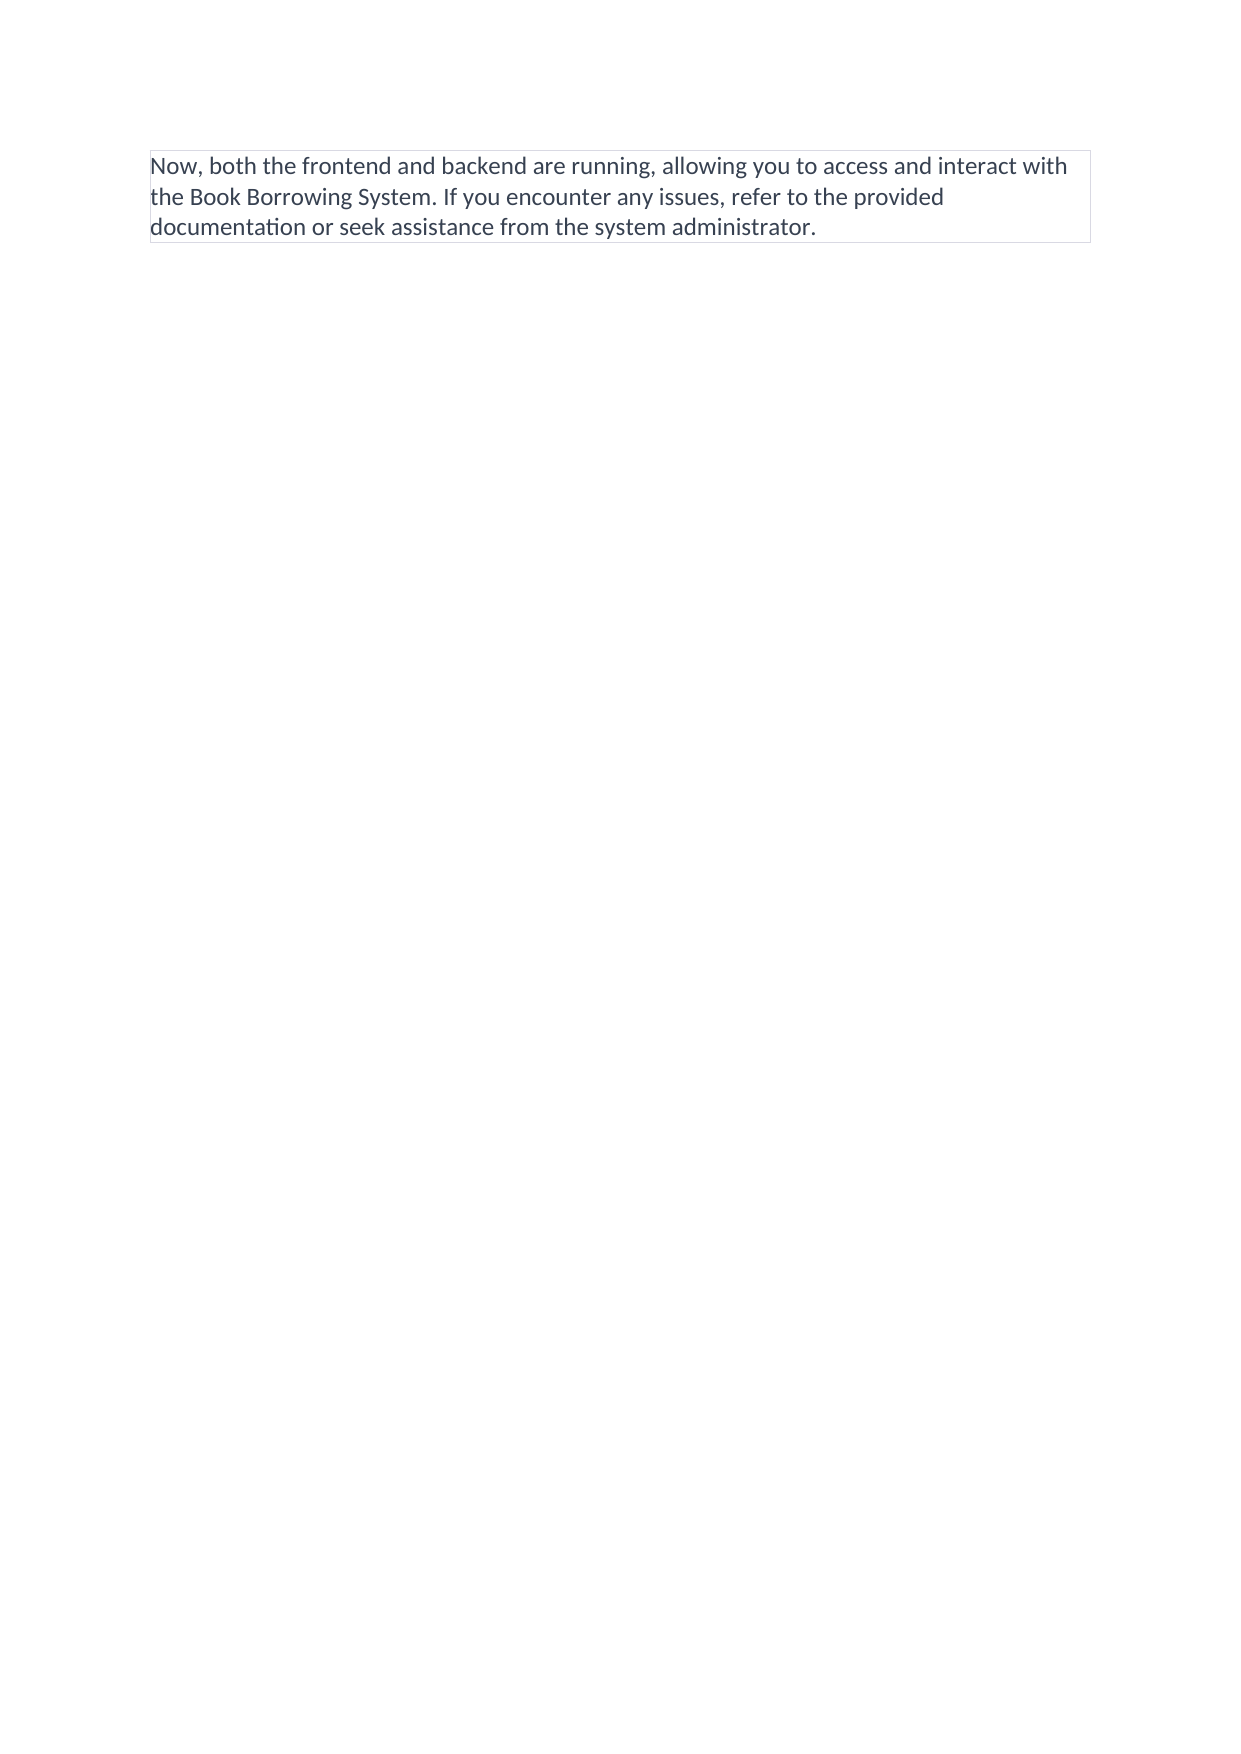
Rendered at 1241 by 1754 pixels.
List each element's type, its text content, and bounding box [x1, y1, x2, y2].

text Now, both the frontend and backend are running, allowing you to access and interact with the Book Borrowing System. If you encounter any issues, refer to the provided documentation or seek assistance from the system administrator. [151, 151, 1090, 242]
